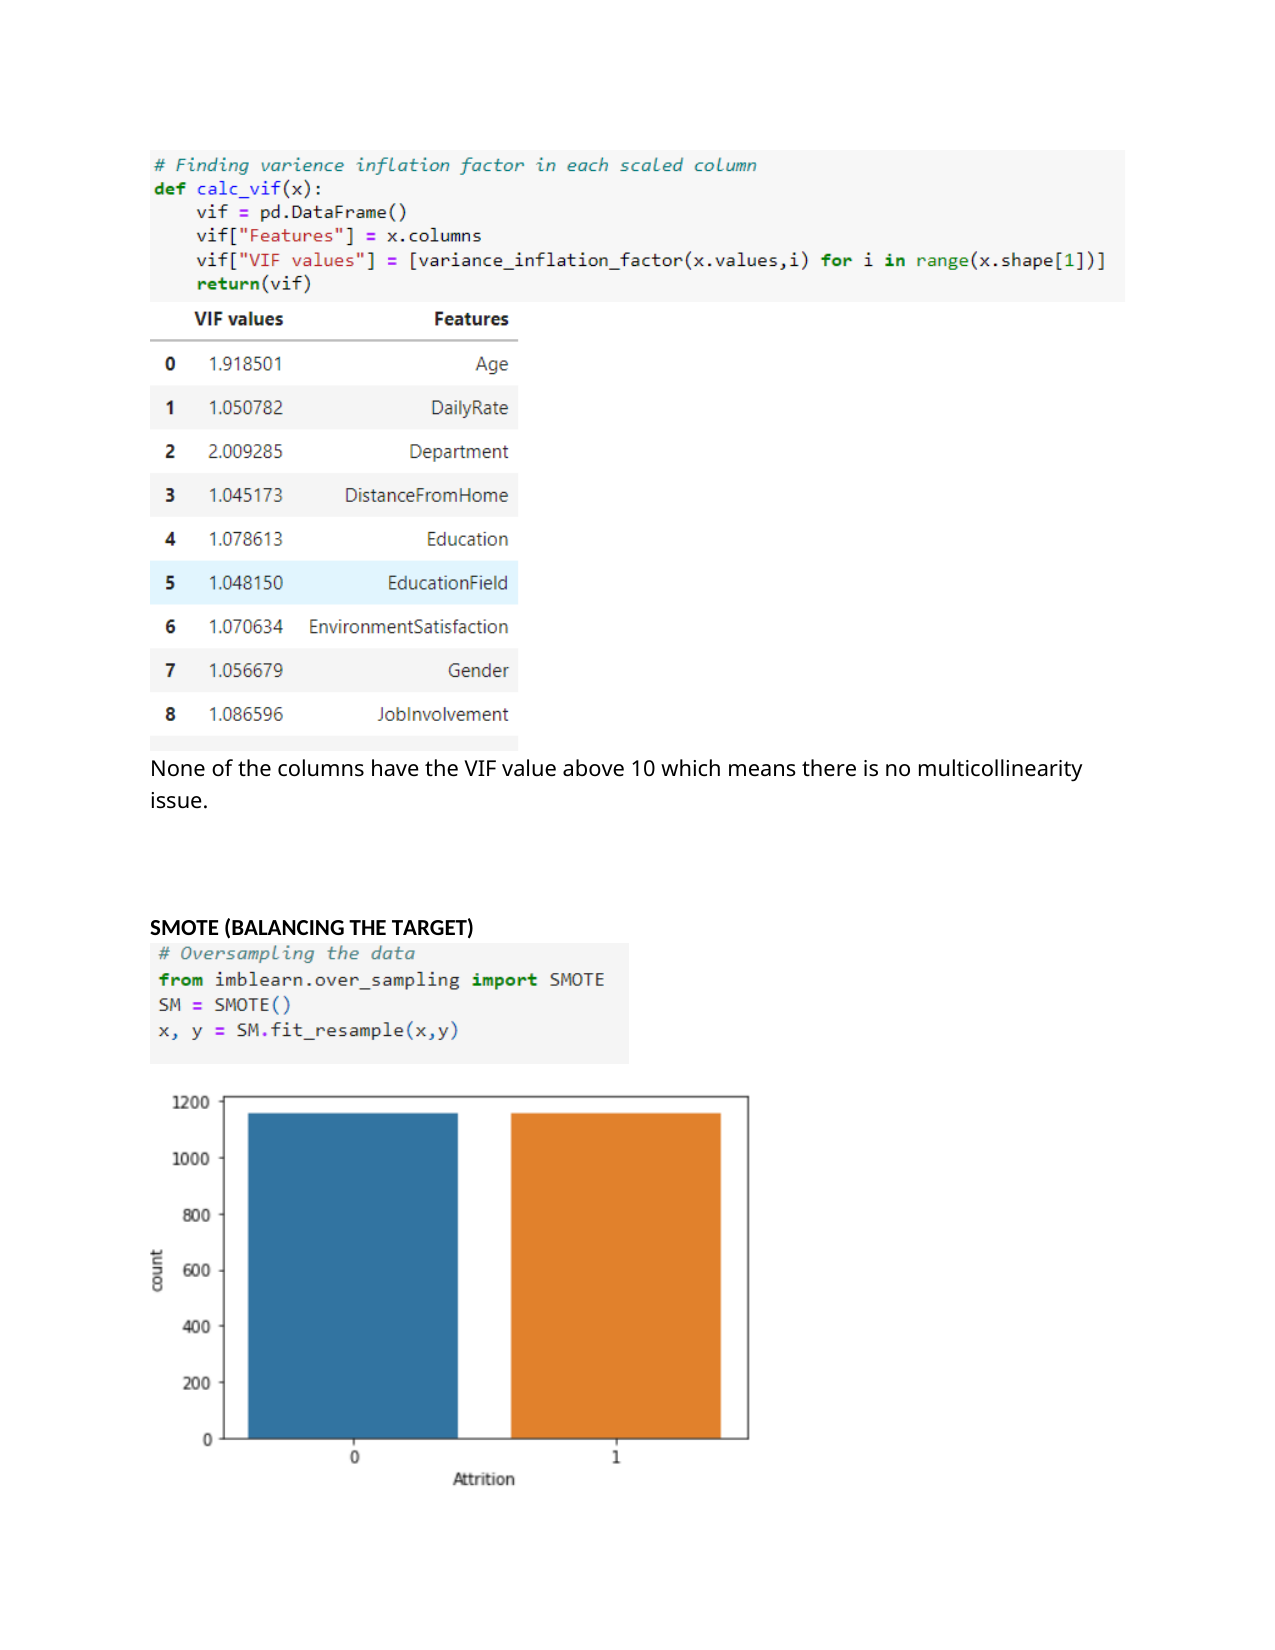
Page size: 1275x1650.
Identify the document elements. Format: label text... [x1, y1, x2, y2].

picture [150, 150, 1125, 302]
picture [150, 943, 629, 1064]
picture [150, 1066, 832, 1494]
text SMOTE (BALANCING THE TARGET) [150, 913, 1125, 942]
picture [150, 303, 542, 751]
text None of the columns have the VIF value above 10 which means there is no multicollinearity issue. [150, 753, 1125, 815]
